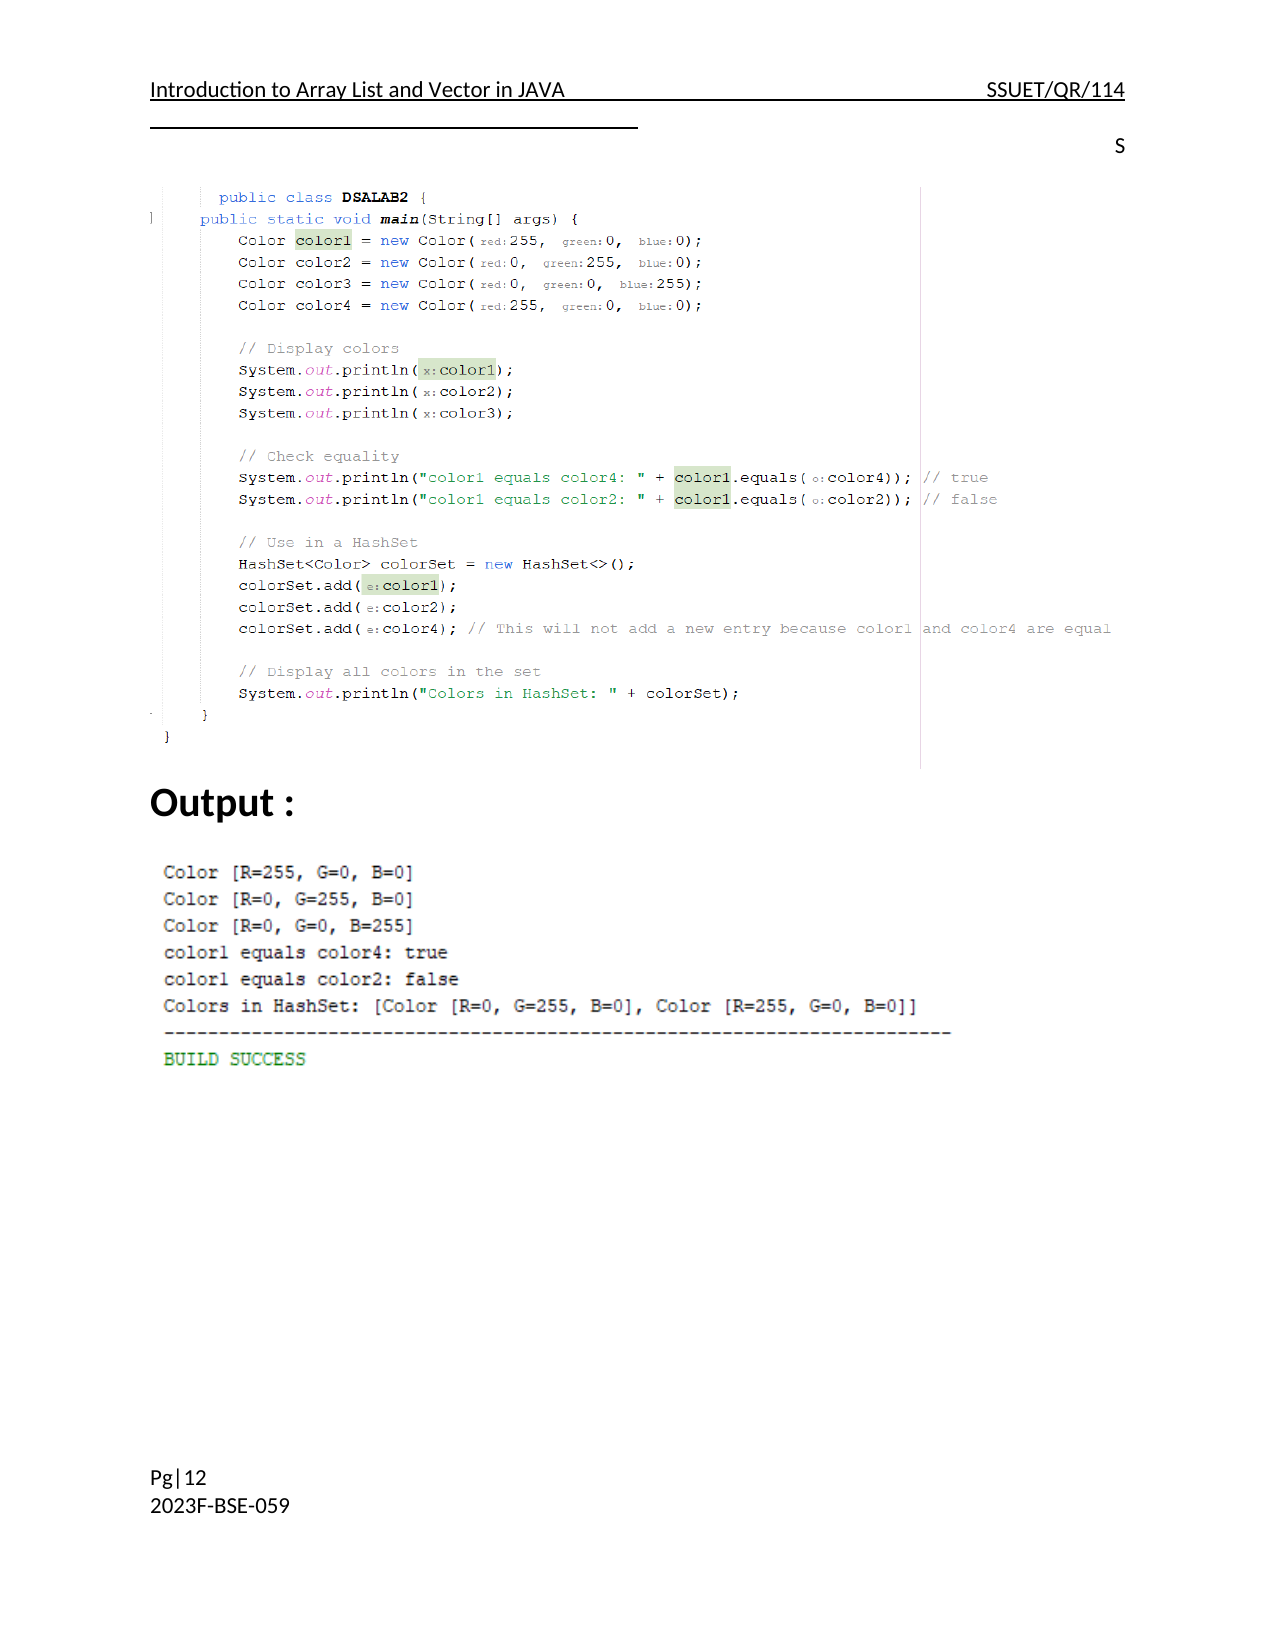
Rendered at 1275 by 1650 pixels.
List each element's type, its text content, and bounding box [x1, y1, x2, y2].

picture [150, 187, 1125, 769]
text Output : [150, 769, 1125, 827]
picture [150, 855, 1013, 1086]
